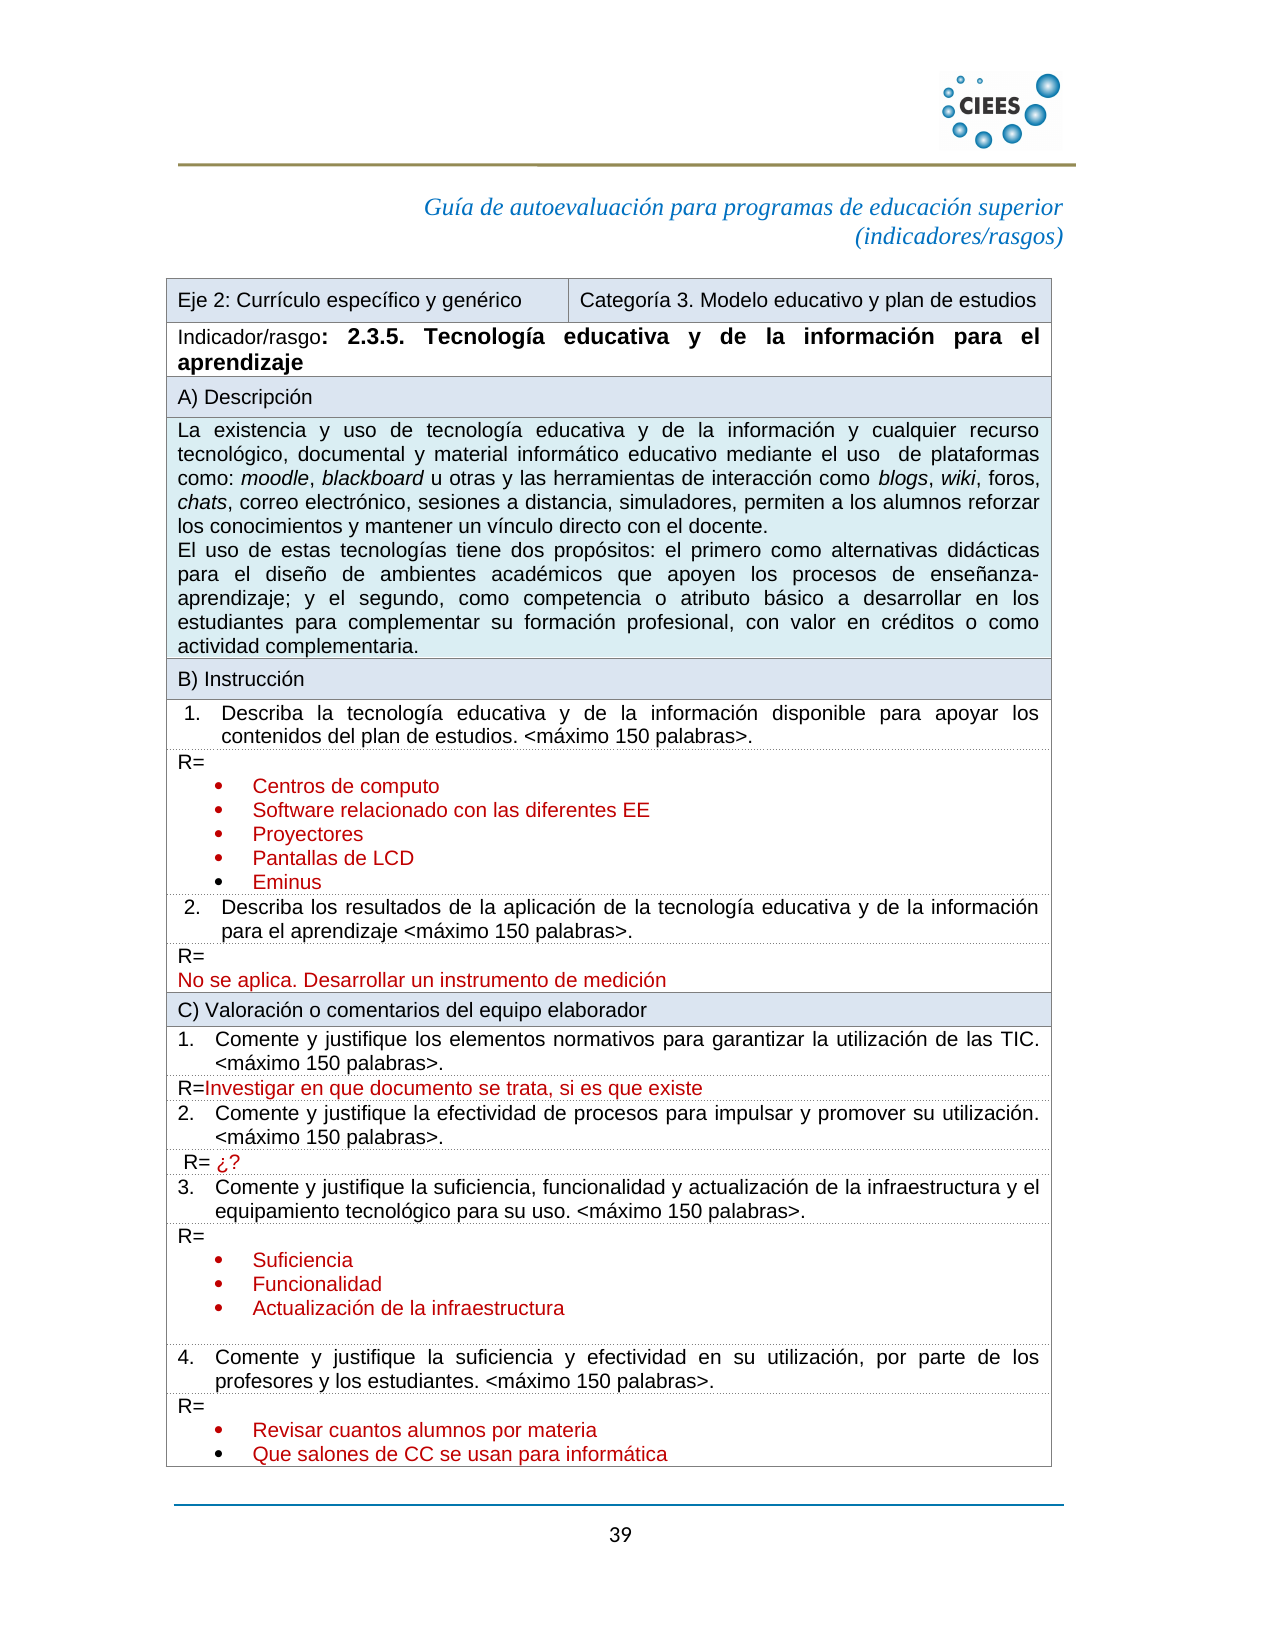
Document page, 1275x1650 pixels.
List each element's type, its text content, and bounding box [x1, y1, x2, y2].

table_cell Comente y justifique la suficiencia y efectividad en su utilización, por parte de los profesores y los estudiantes. <máximo 150 palabras>. [167, 1344, 1051, 1393]
table_cell Comente y justifique la efectividad de procesos para impulsar y promover su utilización. <máximo 150 palabras>. [167, 1100, 1051, 1149]
text Guía de autoevaluación para programas de educación superior [177, 192, 1063, 221]
table_cell Comente y justifique la suficiencia, funcionalidad y actualización de la infraestructura y el equipamiento tecnológico para su uso. <máximo 150 palabras>. [167, 1174, 1051, 1223]
picture [939, 71, 1063, 151]
table_cell Comente y justifique los elementos normativos para garantizar la utilización de las TIC. <máximo 150 palabras>. [167, 1027, 1051, 1075]
table_cell R= Centros de computo Software relacionado con las diferentes EE Proyectores Pantallas de LCD Eminus [167, 749, 1051, 894]
table_cell A) Descripción [167, 377, 1051, 417]
table_cell Describa la tecnología educativa y de la información disponible para apoyar los contenidos del plan de estudios. <máximo 150 palabras>. [167, 700, 1051, 749]
table_cell R= ¿? [167, 1149, 1051, 1174]
table_cell R= Revisar cuantos alumnos por materia Que salones de CC se usan para informática [167, 1393, 1051, 1466]
table_cell Describa los resultados de la aplicación de la tecnología educativa y de la información para el aprendizaje <máximo 150 palabras>. [167, 894, 1051, 943]
table_cell B) Instrucción [167, 659, 1051, 699]
table_cell La existencia y uso de tecnología educativa y de la información y cualquier recurso tecnológico, documental y material informático educativo mediante el uso de plataformas como: moodle, blackboard u otras y las herramientas de interacción como blogs, wiki, foros, chats, correo electrónico, sesiones a distancia, simuladores, permiten a los alumnos reforzar los conocimientos y mantener un vínculo directo con el docente. El uso de estas tecnologías tiene dos propósitos: el primero como alternativas didácticas para el diseño de ambientes académicos que apoyen los procesos de enseñanza-aprendizaje; y el segundo, como competencia o atributo básico a desarrollar en los estudiantes para complementar su formación profesional, con valor en créditos o como actividad complementaria. [167, 418, 1051, 657]
table_cell R= Suficiencia Funcionalidad Actualización de la infraestructura [167, 1223, 1051, 1344]
table_cell R= No se aplica. Desarrollar un instrumento de medición [167, 943, 1051, 992]
table_cell R=Investigar en que documento se trata, si es que existe [167, 1075, 1051, 1100]
table_cell Indicador/rasgo: 2.3.5. Tecnología educativa y de la información para el aprendizaje [167, 323, 1051, 376]
table_cell C) Valoración o comentarios del equipo elaborador [167, 993, 1051, 1026]
table_header Categoría 3. Modelo educativo y plan de estudios [569, 279, 1051, 322]
table_header Eje 2: Currículo específico y genérico [167, 279, 568, 322]
text (indicadores/rasgos) [177, 221, 1063, 249]
